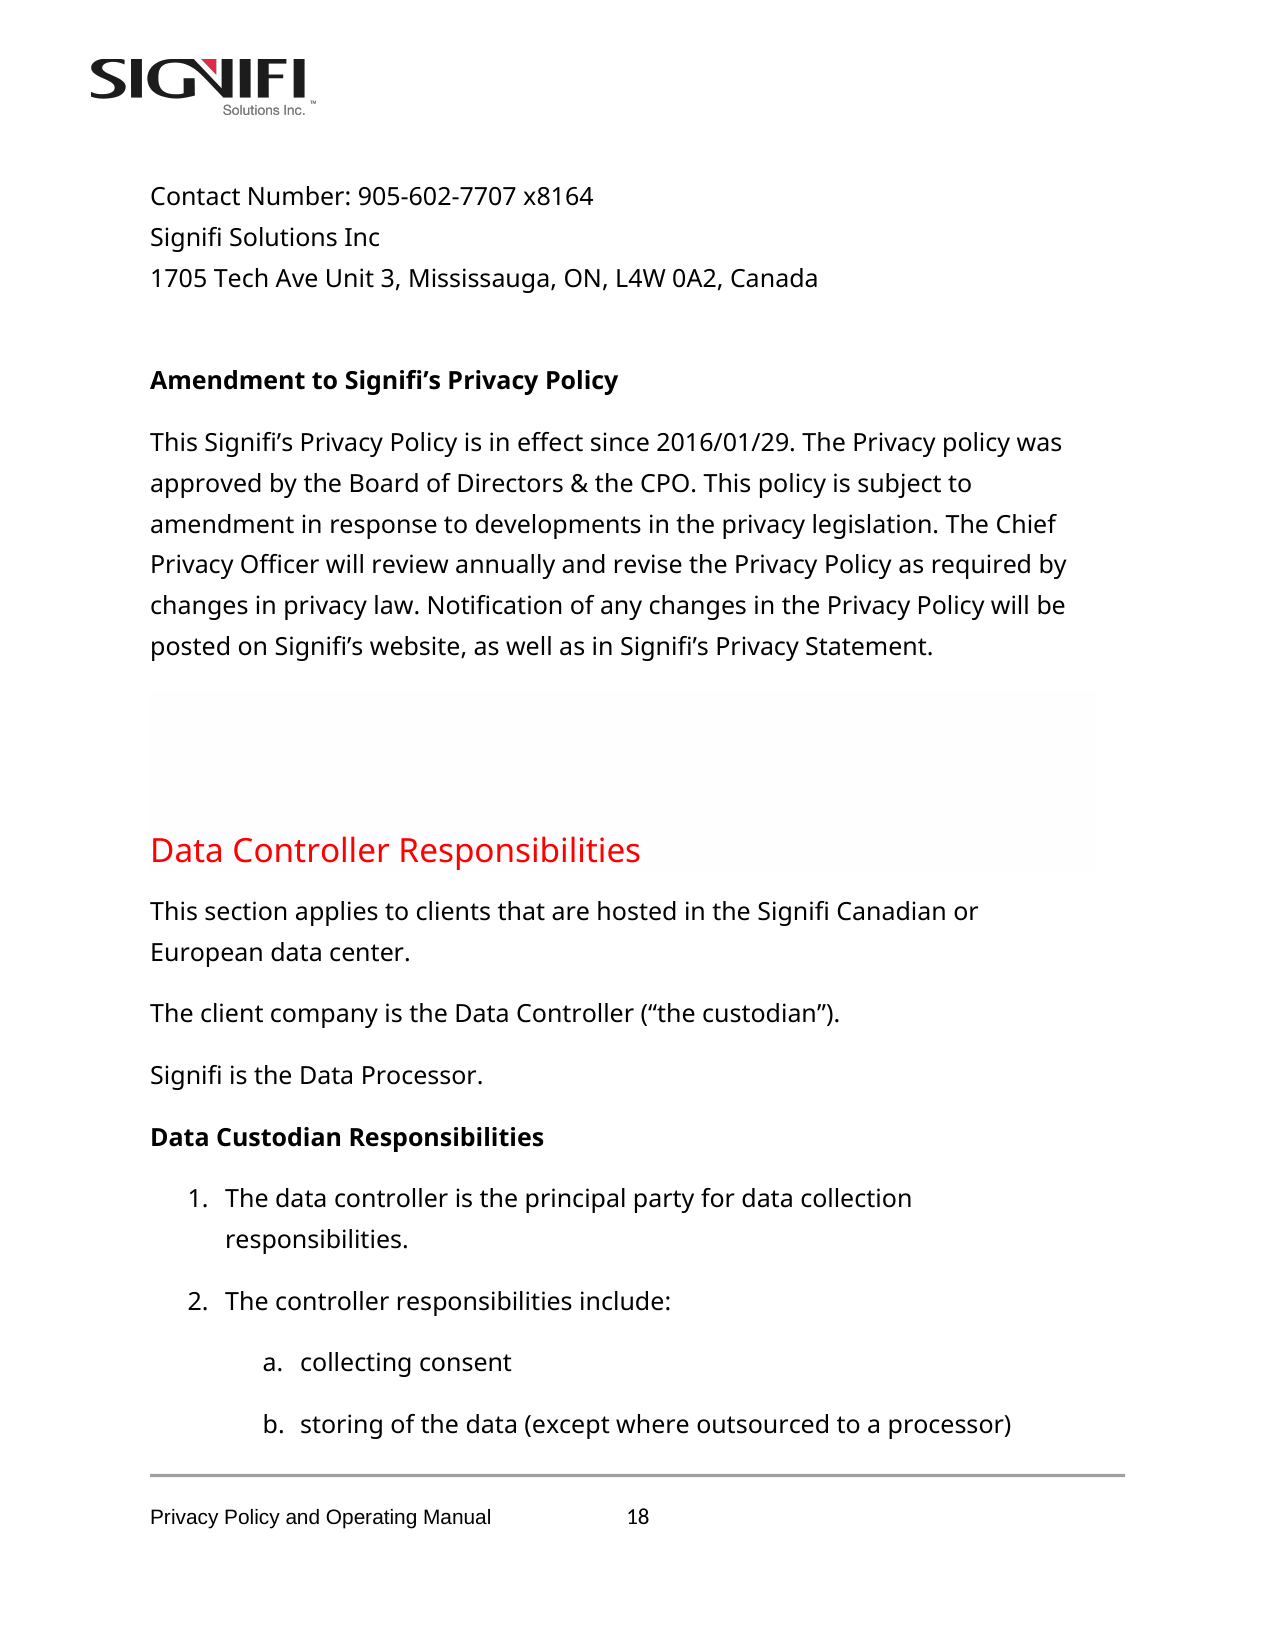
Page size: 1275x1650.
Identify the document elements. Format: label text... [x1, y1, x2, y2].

list storing of the data (except where outsourced to a processor) [262, 1407, 1096, 1441]
text The client company is the Data Controller (“the custodian”). [150, 996, 1096, 1030]
list The controller responsibilities include: [187, 1283, 1096, 1317]
text Amendment to Signifi’s Privacy Policy [150, 322, 1096, 397]
subtitle Data Controller Responsibilities [150, 770, 1096, 873]
text Signifi is the Data Processor. [150, 1058, 1096, 1092]
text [150, 179, 1096, 294]
list collecting consent [262, 1345, 1096, 1379]
text Data Custodian Responsibilities [150, 1119, 1096, 1153]
text This Signifi’s Privacy Policy is in effect since 2016/01/29. The Privacy policy was approved by the Board of Directors & the CPO. This policy is subject to amendment in response to developments in the privacy legislation. The Chief Privacy Officer will review annually and revise the Privacy Policy as required by changes in privacy law. Notification of any changes in the Privacy Policy will be posted on Signifi’s website, as well as in Signifi’s Privacy Statement. [150, 425, 1096, 663]
text This section applies to clients that are hosted in the Signifi Canadian or European data center. [150, 893, 1096, 968]
picture [91, 59, 316, 115]
list The data controller is the principal party for data collection responsibilities. [187, 1181, 1096, 1256]
